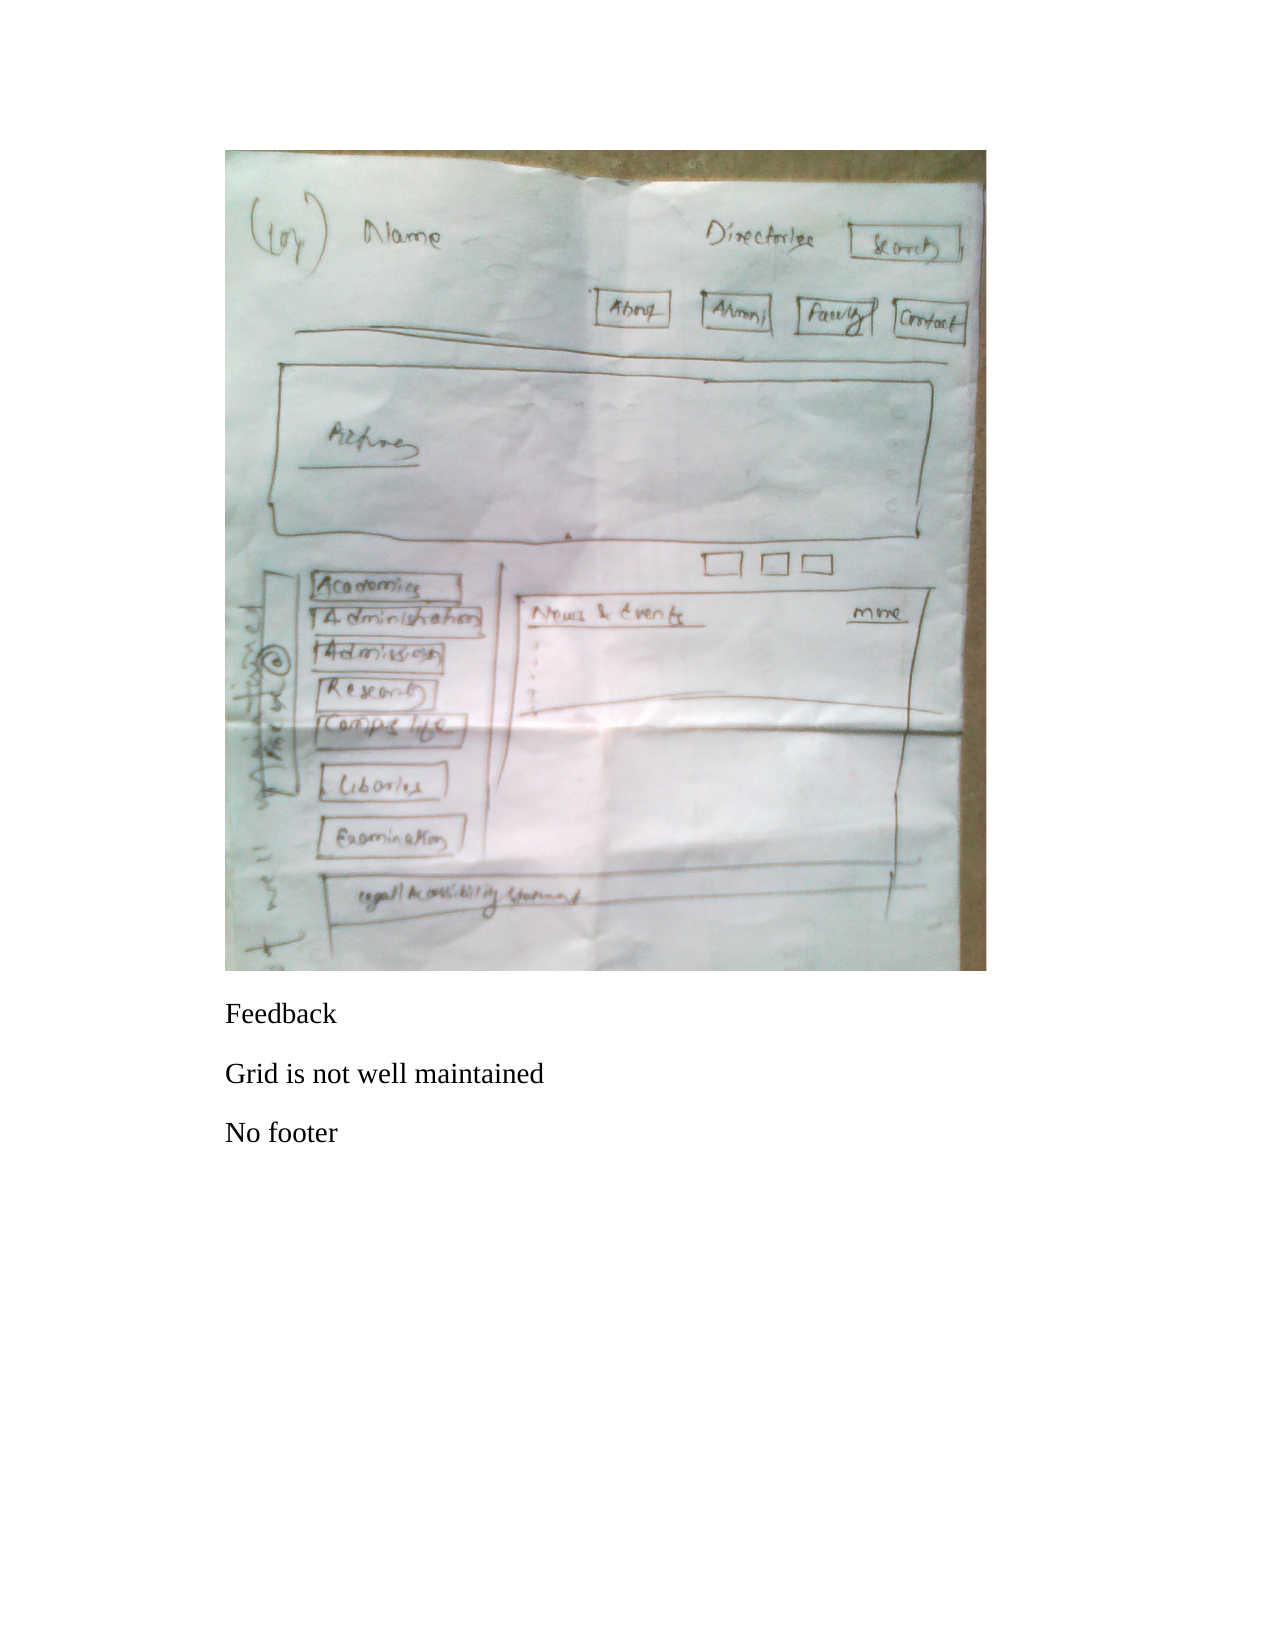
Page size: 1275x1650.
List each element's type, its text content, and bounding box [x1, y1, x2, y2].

text Feedback [150, 996, 1125, 1030]
text Grid is not well maintained [150, 1056, 1125, 1089]
text No footer [150, 1115, 1125, 1149]
picture [225, 150, 987, 971]
